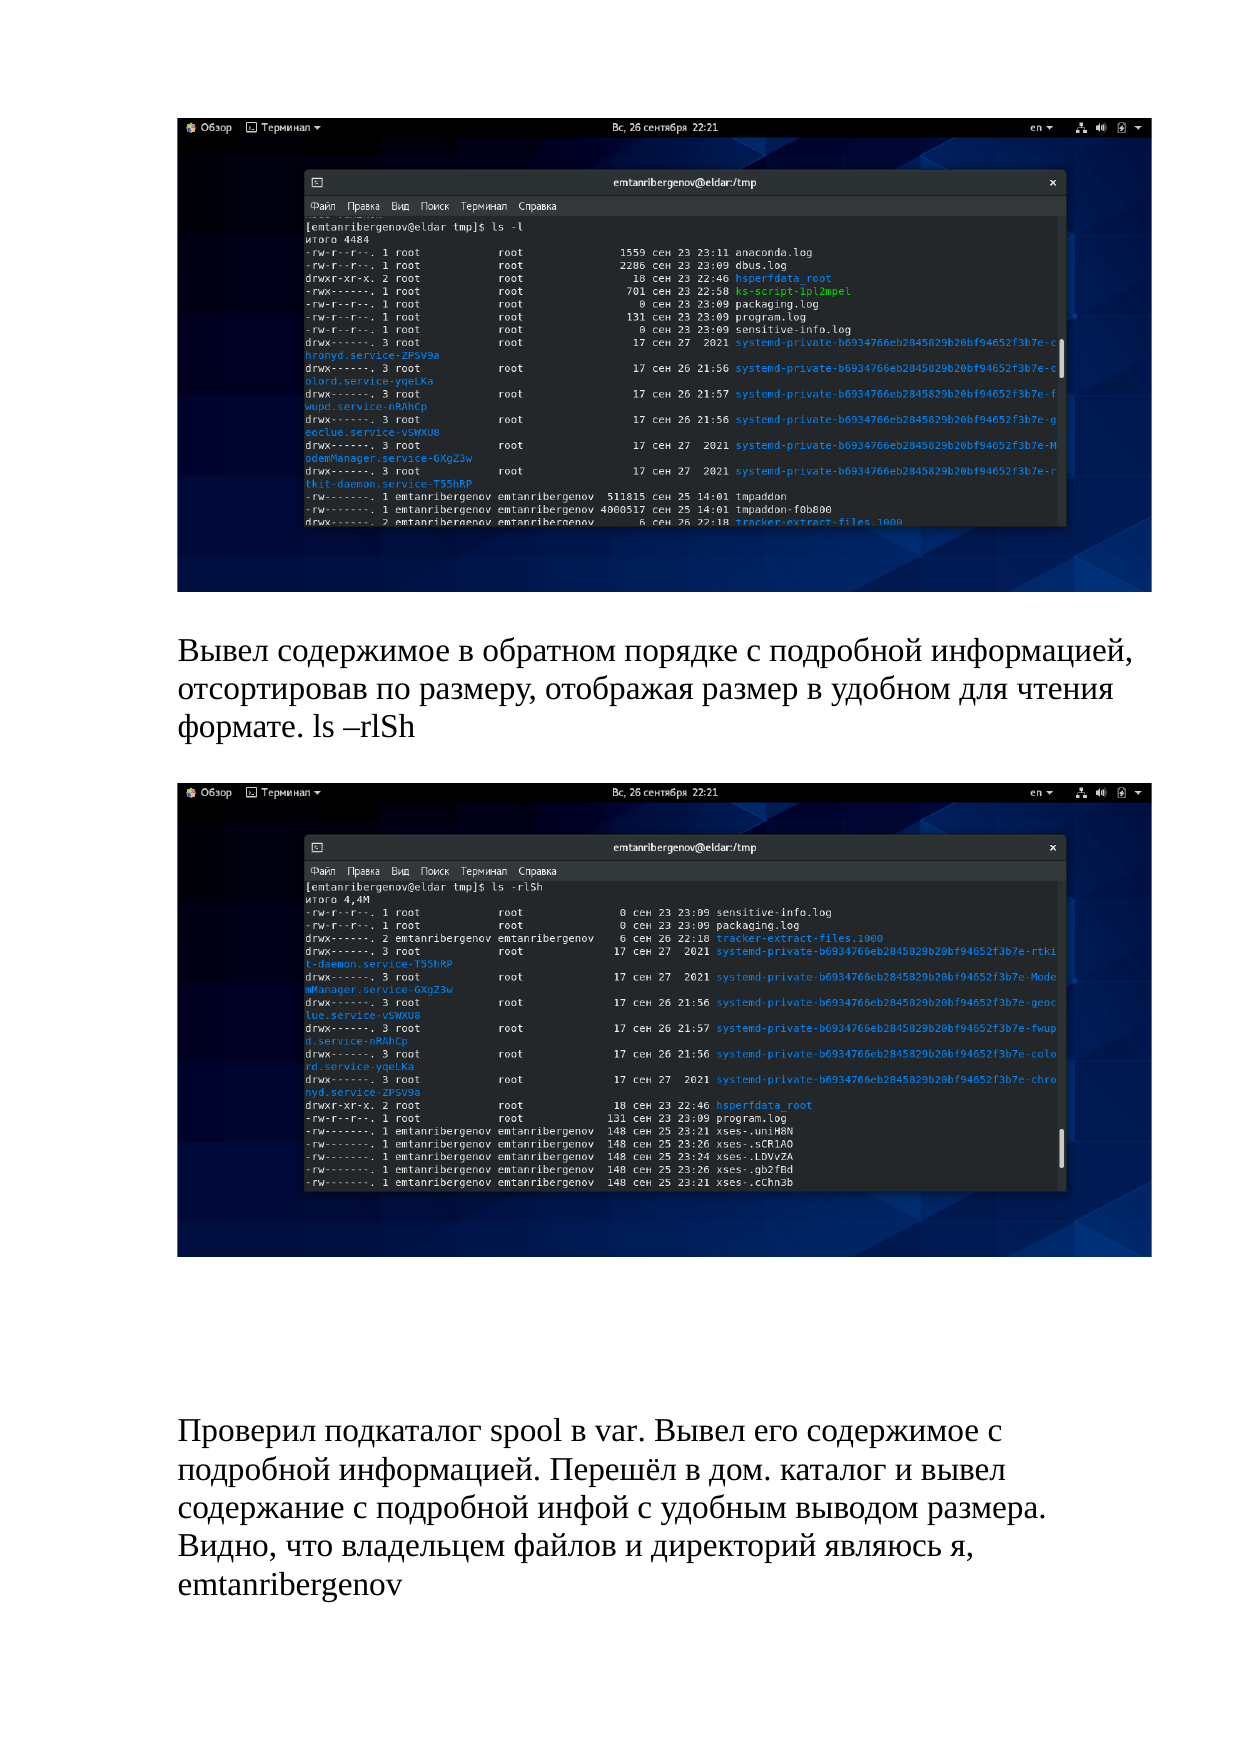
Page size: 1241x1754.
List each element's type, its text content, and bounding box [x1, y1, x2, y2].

picture [177, 783, 1152, 1257]
picture [177, 118, 1152, 592]
text Проверил подкаталог spool в var. Вывел его содержимое с подробной информацией. Перешёл в дом. каталог и вывел содержание с подробной инфой с удобным выводом размера. Видно, что владельцем файлов и директорий являюсь я, emtanribergenov [177, 1410, 1152, 1602]
text Вывел содержимое в обратном порядке с подробной информацией, отсортировав по размеру, отображая размер в удобном для чтения формате. ls –rlSh [177, 630, 1152, 745]
